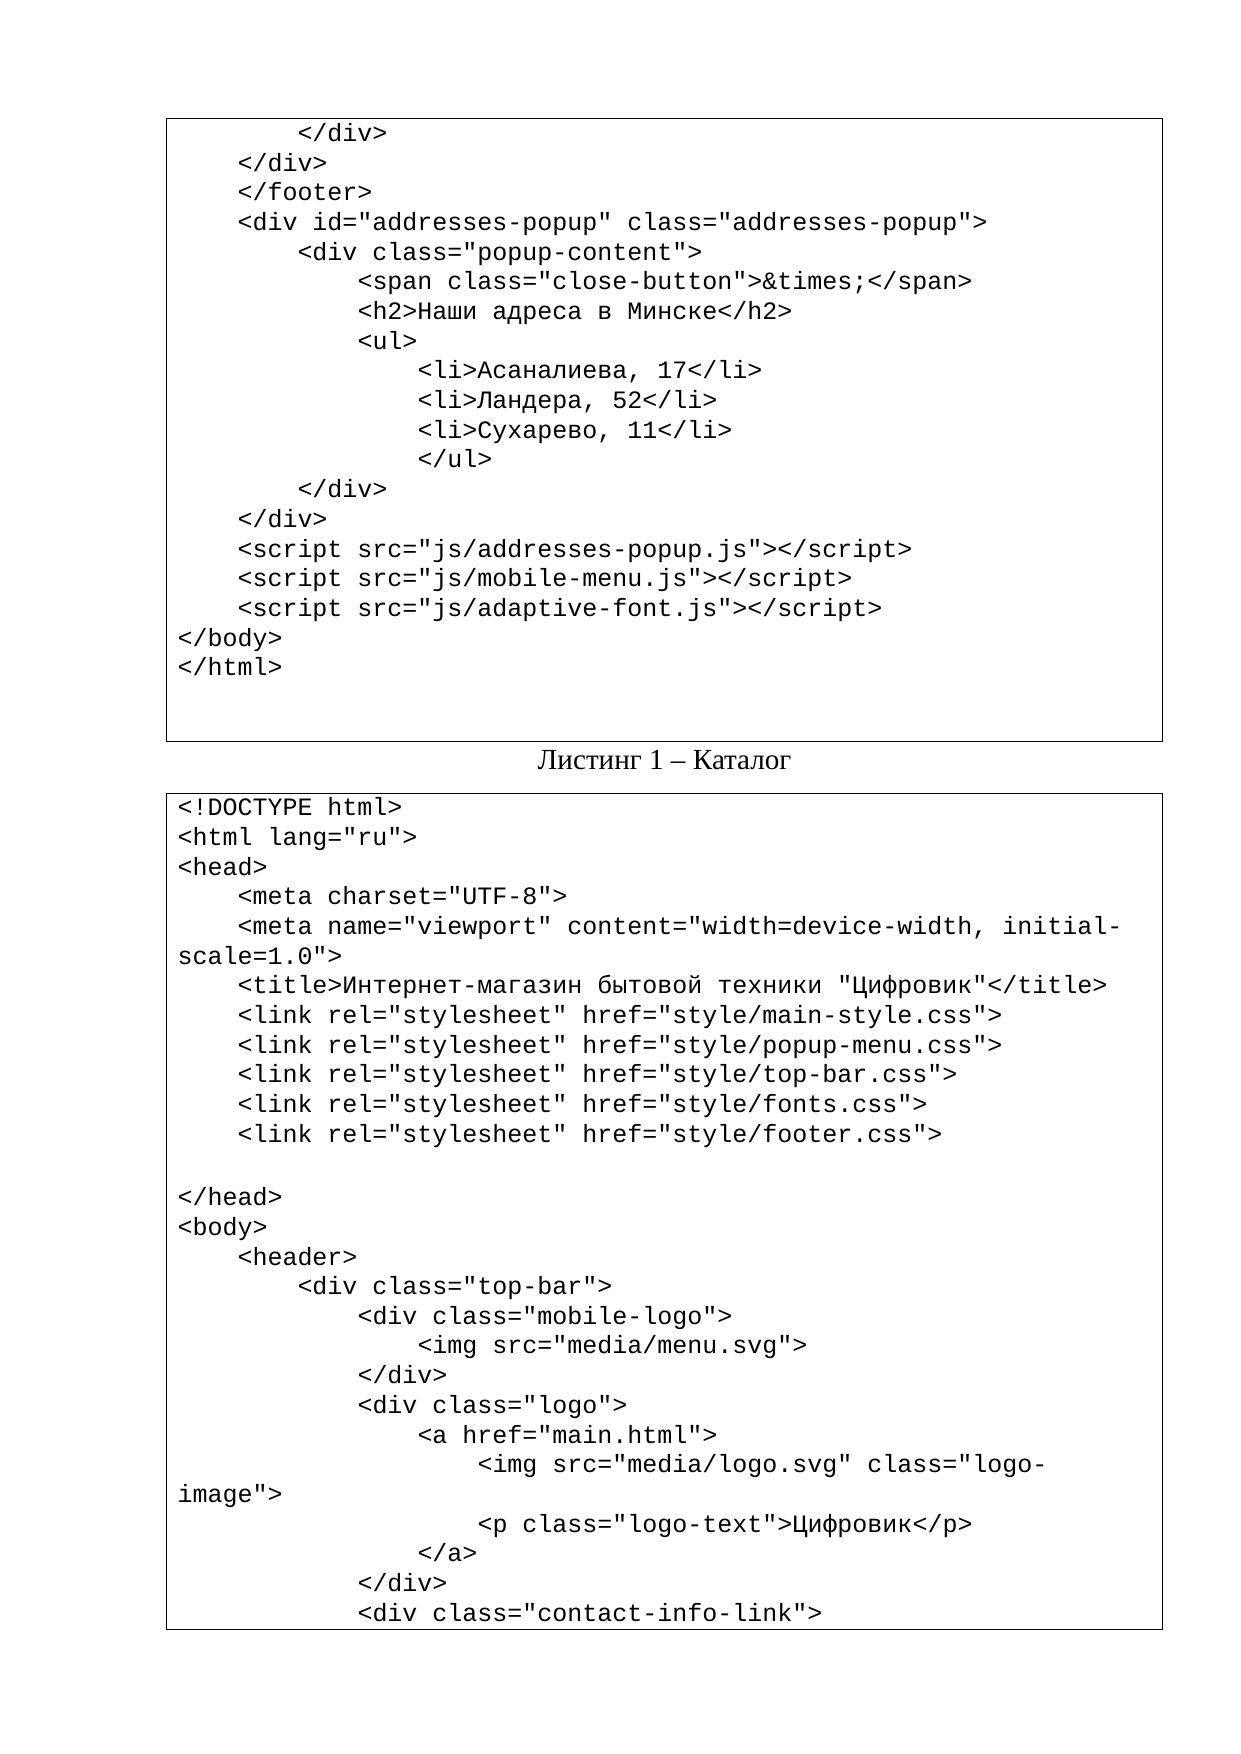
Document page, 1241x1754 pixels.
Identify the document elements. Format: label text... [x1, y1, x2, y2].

text Листинг 1 – Каталог [177, 742, 1152, 776]
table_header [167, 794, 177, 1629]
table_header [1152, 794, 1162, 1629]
